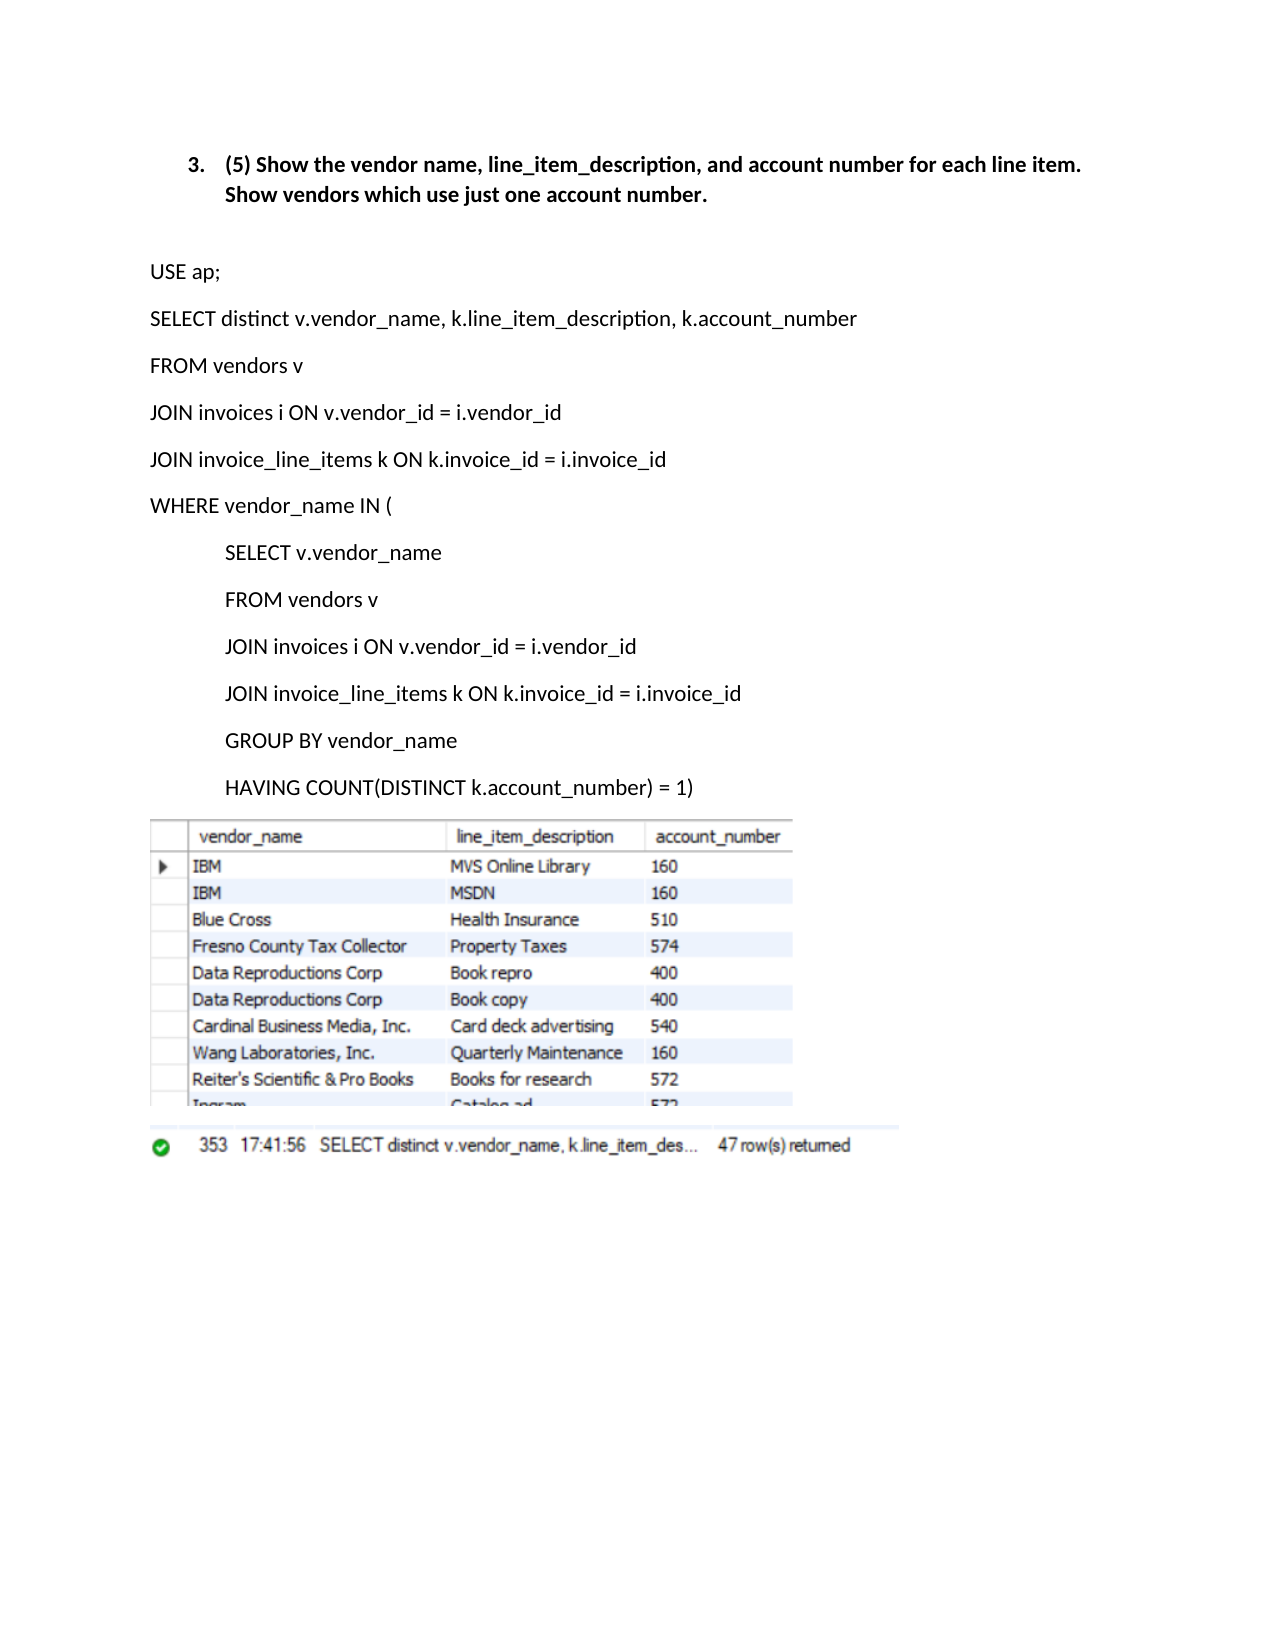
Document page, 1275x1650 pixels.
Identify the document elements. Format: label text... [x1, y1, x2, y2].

text SELECT v.vendor_name [150, 538, 1125, 567]
text JOIN invoices i ON v.vendor_id = i.vendor_id [150, 398, 1125, 426]
text USE ap; [150, 257, 1125, 285]
text FROM vendors v [150, 351, 1125, 379]
text JOIN invoice_line_items k ON k.invoice_id = i.invoice_id [150, 679, 1125, 707]
picture [150, 1125, 899, 1170]
text JOIN invoices i ON v.vendor_id = i.vendor_id [150, 632, 1125, 660]
text JOIN invoice_line_items k ON k.invoice_id = i.invoice_id [150, 445, 1125, 473]
text WHERE vendor_name IN ( [150, 492, 1125, 520]
text GROUP BY vendor_name [150, 726, 1125, 754]
list (5) Show the vendor name, line_item_description, and account number for each line item. Show vendors which use just one account number. [187, 150, 1125, 208]
picture [150, 819, 793, 1106]
text FROM vendors v [150, 585, 1125, 613]
text SELECT distinct v.vendor_name, k.line_item_description, k.account_number [150, 304, 1125, 332]
text HAVING COUNT(DISTINCT k.account_number) = 1) [150, 773, 1125, 801]
